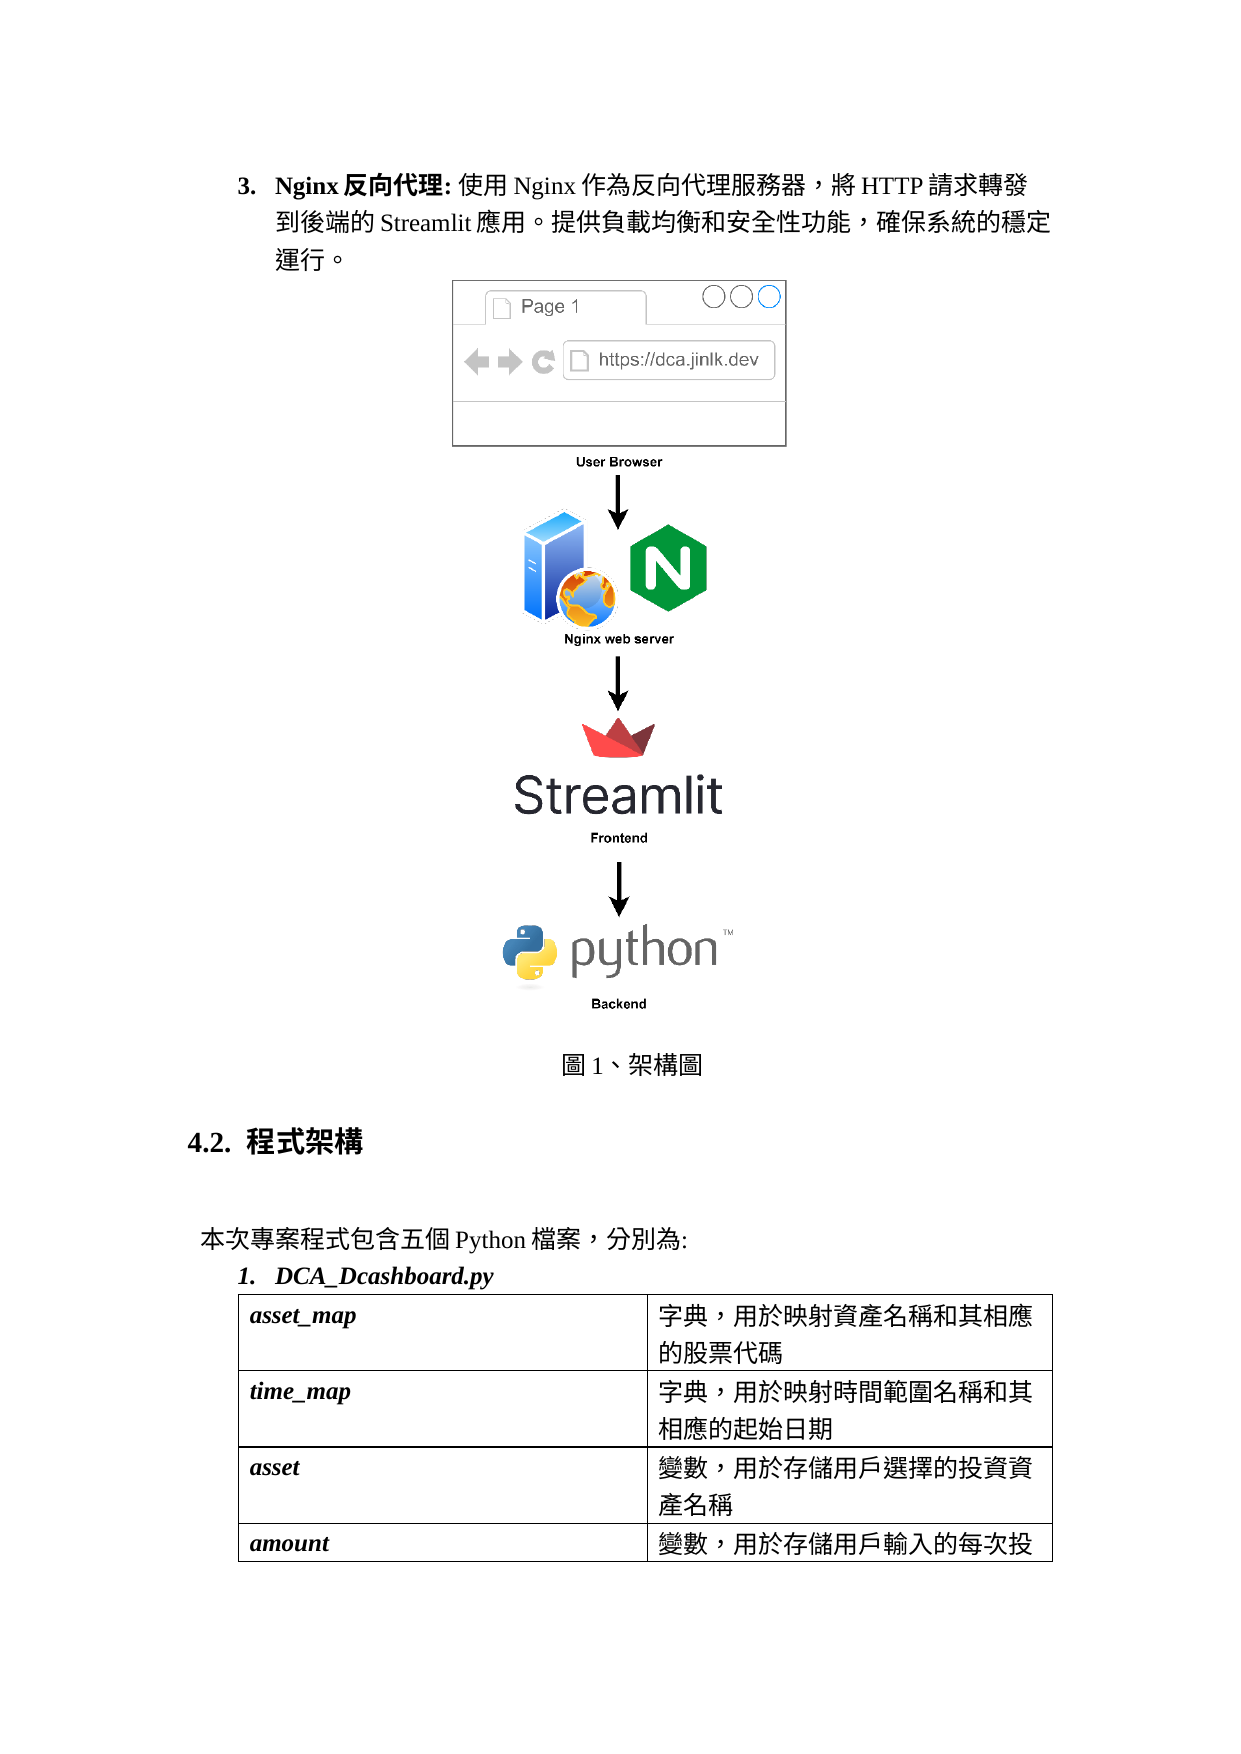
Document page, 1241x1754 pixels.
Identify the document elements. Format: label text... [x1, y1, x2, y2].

table_header 字典，用於映射資產名稱和其相應的股票代碼 [648, 1295, 1052, 1370]
text 本次專案程式包含五個Python檔案，分別為: [187, 1219, 1053, 1257]
table_header asset_map [239, 1295, 647, 1370]
picture [451, 280, 789, 1027]
list Nginx反向代理: 使用Nginx作為反向代理服務器，將HTTP請求轉發到後端的Streamlit應用。提供負載均衡和安全性功能，確保系統的穩定運行。 [237, 164, 1053, 277]
table_cell 變數，用於存儲用戶選擇的投資資產名稱 [648, 1448, 1052, 1522]
table_cell 變數，用於存儲用戶輸入的每次投資金額 [648, 1524, 1052, 1561]
table_cell time_map [239, 1371, 647, 1446]
list DCA_Dcashboard.py [237, 1257, 1053, 1294]
table_cell amount [239, 1524, 647, 1561]
table_cell 字典，用於映射時間範圍名稱和其相應的起始日期 [648, 1371, 1052, 1446]
table_cell asset [239, 1448, 647, 1522]
